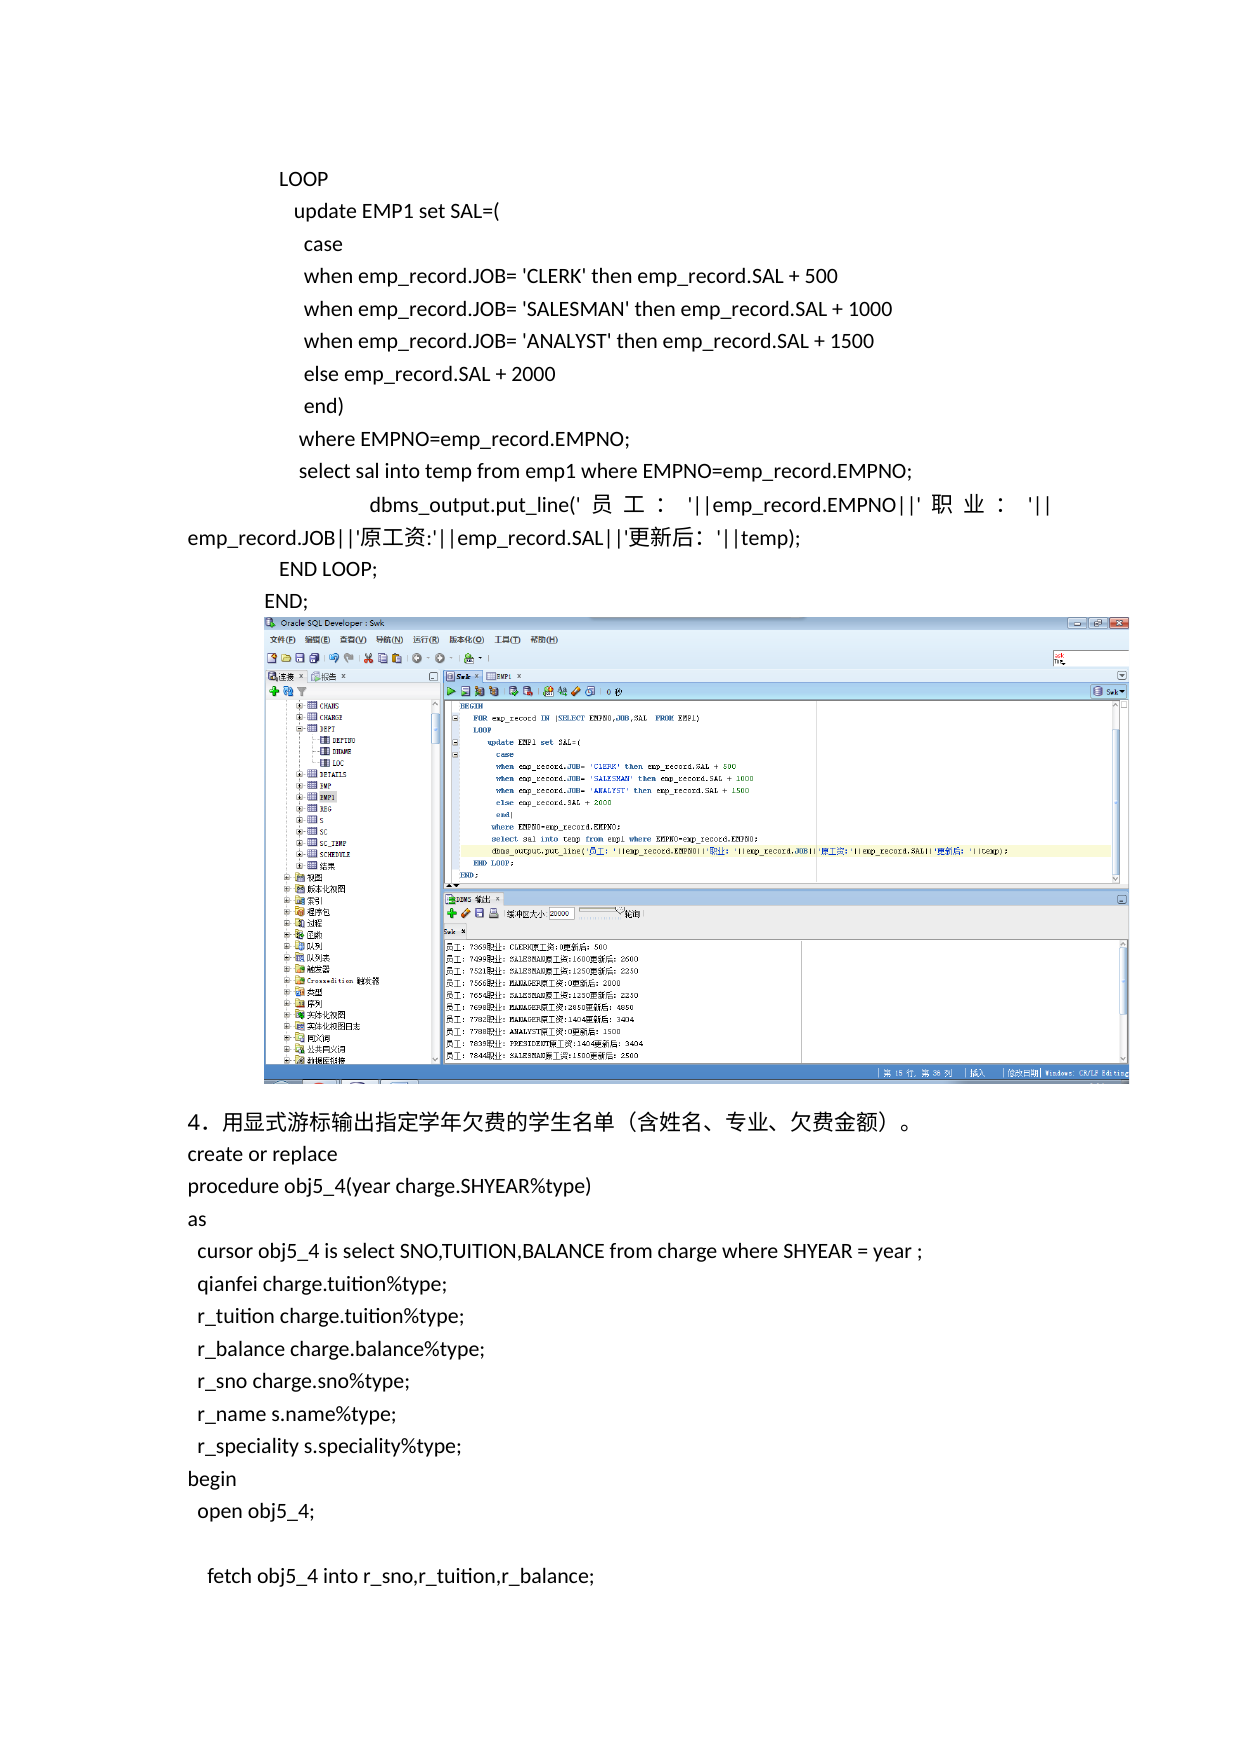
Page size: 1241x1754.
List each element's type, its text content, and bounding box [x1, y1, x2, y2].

text r_sno charge.sno%type; [187, 1364, 1053, 1397]
text qianfei charge.tuition%type; [187, 1267, 1053, 1299]
text 4．用显式游标输出指定学年欠费的学生名单（含姓名、专业、欠费金额）。 [187, 1104, 1053, 1137]
text as [187, 1202, 1053, 1234]
text r_balance charge.balance%type; [187, 1332, 1053, 1364]
text r_speciality s.speciality%type; [187, 1429, 1053, 1462]
text end) [187, 389, 1053, 422]
text fetch obj5_4 into r_sno,r_tuition,r_balance; [187, 1559, 1053, 1592]
text begin [187, 1462, 1053, 1494]
text case [187, 227, 1053, 259]
text r_tuition charge.tuition%type; [187, 1299, 1053, 1332]
text LOOP [187, 162, 1053, 194]
text when emp_record.JOB= 'CLERK' then emp_record.SAL + 500 [187, 259, 1053, 292]
text END LOOP; [187, 552, 1053, 584]
picture [264, 617, 1130, 1084]
text open obj5_4; [187, 1494, 1053, 1527]
text select sal into temp from emp1 where EMPNO=emp_record.EMPNO; [187, 454, 1053, 487]
text r_name s.name%type; [187, 1397, 1053, 1429]
text else emp_record.SAL + 2000 [187, 357, 1053, 389]
text when emp_record.JOB= 'ANALYST' then emp_record.SAL + 1500 [187, 324, 1053, 357]
text where EMPNO=emp_record.EMPNO; [187, 422, 1053, 454]
text dbms_output.put_line('员工：'||emp_record.EMPNO||'职业：'||emp_record.JOB||'原工资:'||emp_record.SAL||'更新后：'||temp); [187, 487, 1053, 552]
text update EMP1 set SAL=( [187, 194, 1053, 227]
text END; [187, 584, 1053, 617]
text create or replace [187, 1137, 1053, 1169]
text when emp_record.JOB= 'SALESMAN' then emp_record.SAL + 1000 [187, 292, 1053, 324]
text cursor obj5_4 is select SNO,TUITION,BALANCE from charge where SHYEAR = year ; [187, 1234, 1053, 1267]
text procedure obj5_4(year charge.SHYEAR%type) [187, 1169, 1053, 1202]
